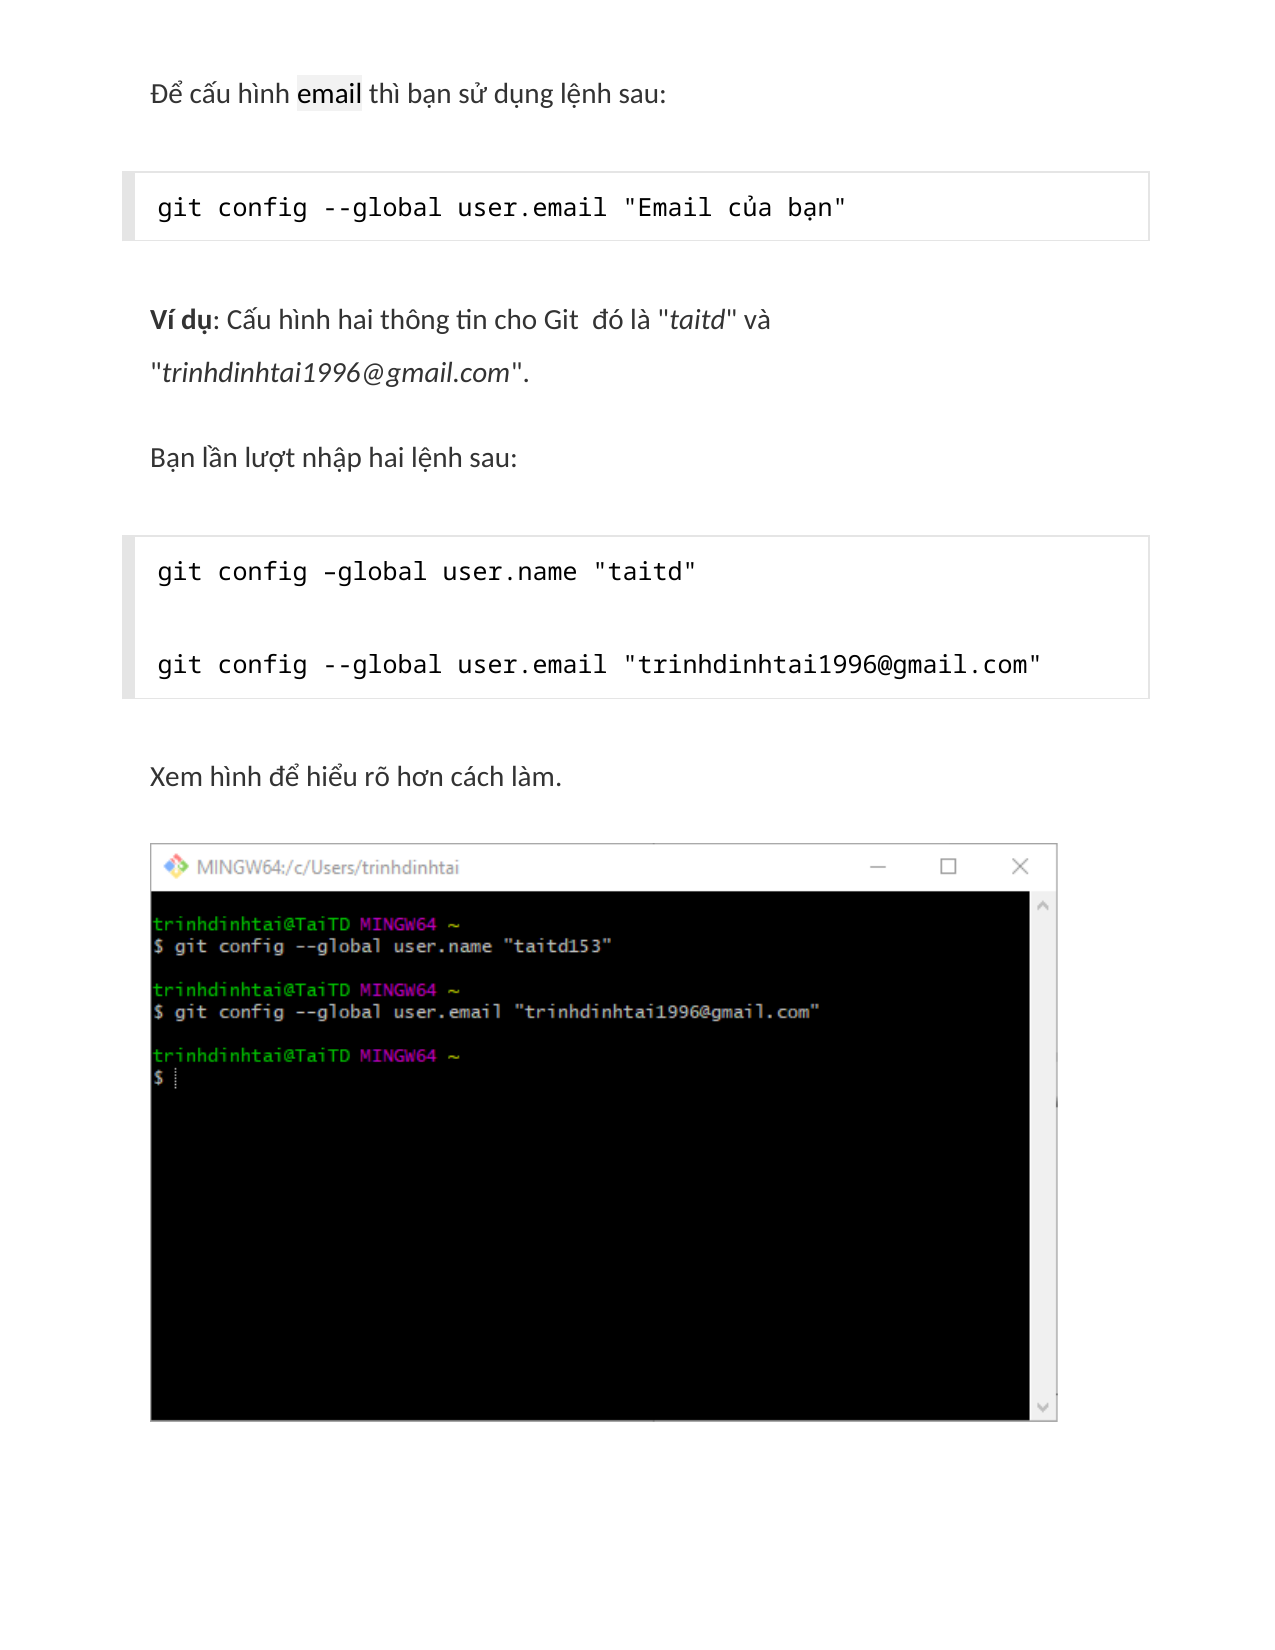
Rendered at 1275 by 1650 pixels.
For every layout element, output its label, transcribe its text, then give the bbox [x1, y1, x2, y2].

text Để cấu hình email thì bạn sử dụng lệnh sau: [362, 75, 1125, 111]
text Để cấu hình email thì bạn sử dụng lệnh sau: [150, 75, 297, 111]
text Ví dụ: Cấu hình hai thông tin cho Git đó là "taitd" và "trinhdinhtai1996@gmail.com". [150, 301, 1125, 390]
text Xem hình để hiểu rõ hơn cách làm. [150, 758, 1125, 794]
text git config --global user.email "Email của bạn" [135, 173, 1148, 240]
text Bạn lần lượt nhập hai lệnh sau: [150, 439, 1125, 475]
picture [150, 843, 1058, 1422]
text git config –global user.name "taitd" [135, 537, 1148, 587]
text git config --global user.email "trinhdinhtai1996@gmail.com" [135, 628, 1148, 698]
